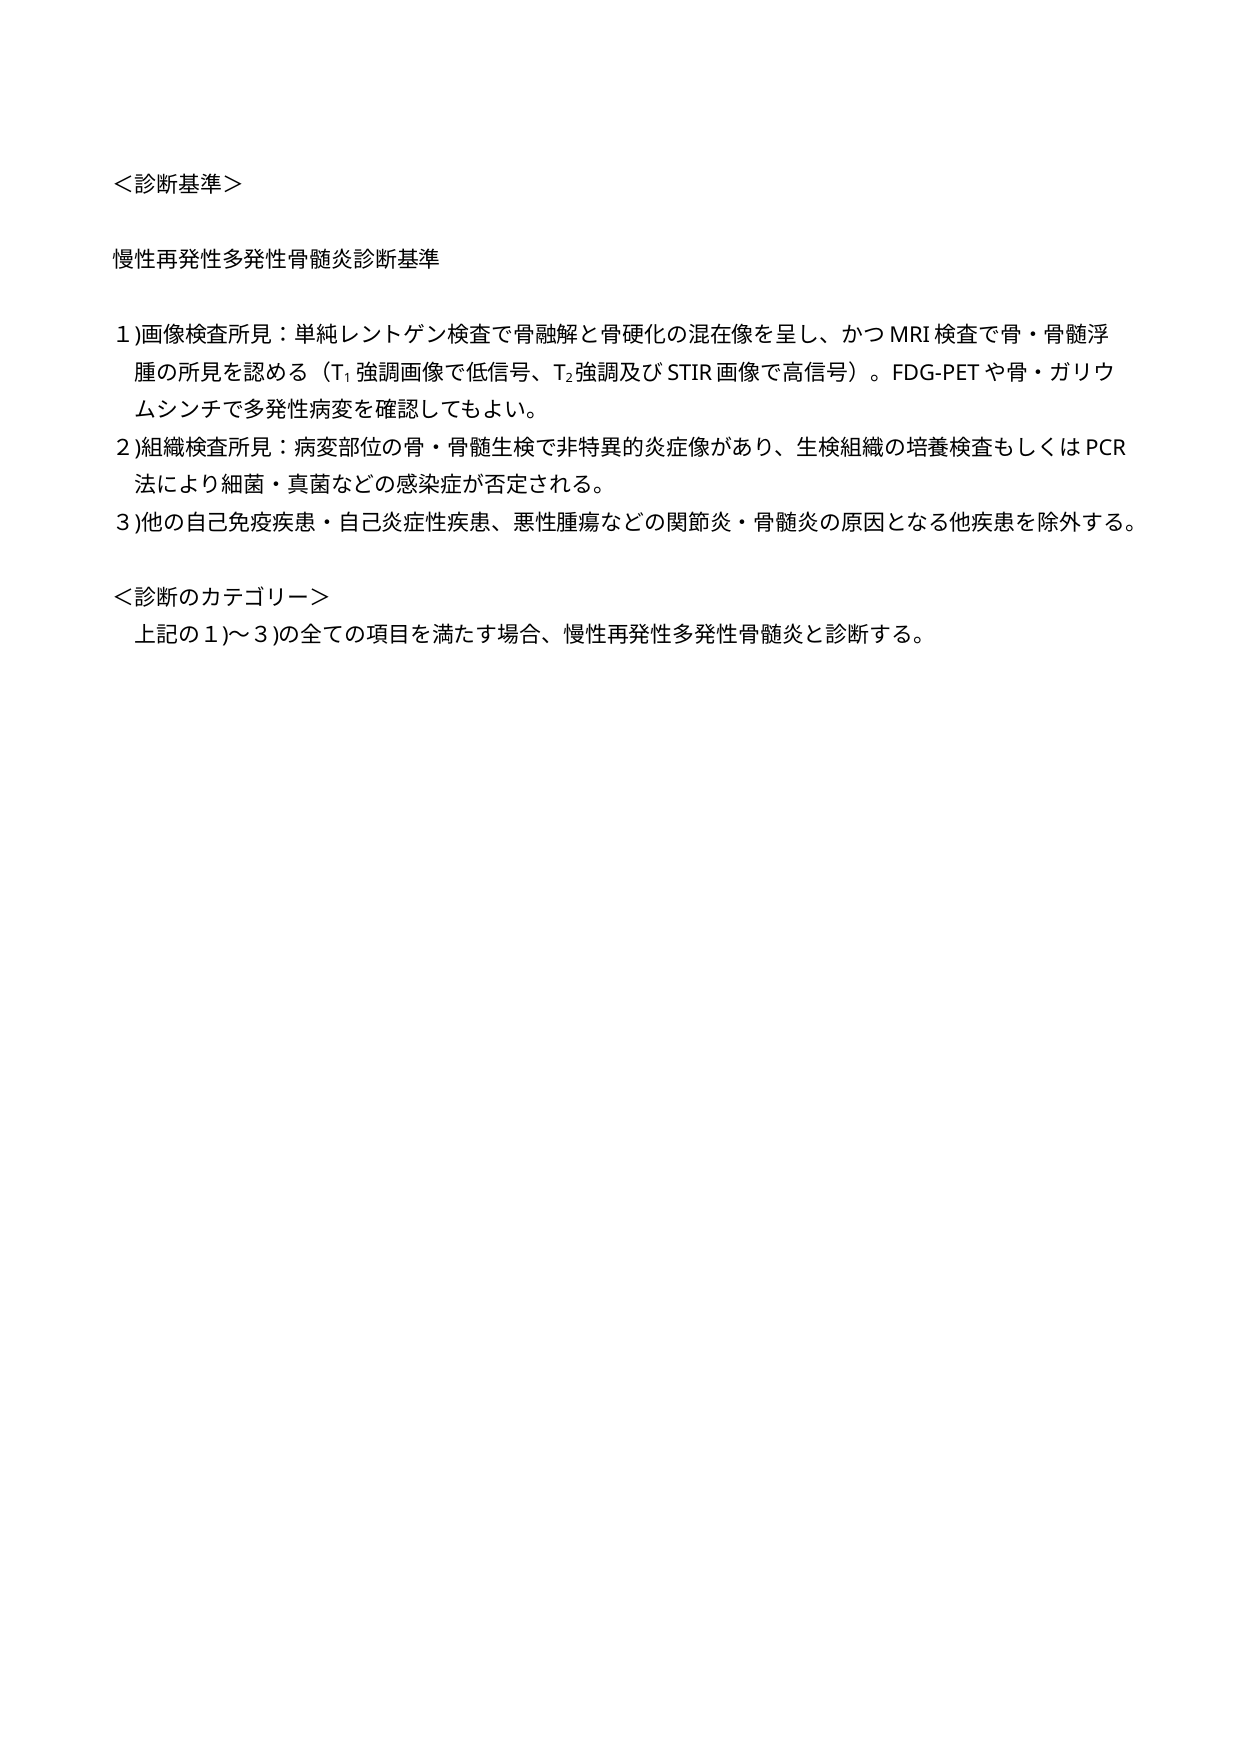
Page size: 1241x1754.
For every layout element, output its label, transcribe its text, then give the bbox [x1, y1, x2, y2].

text ＜診断基準＞ [112, 164, 1128, 202]
text 慢性再発性多発性骨髄炎診断基準 [112, 239, 1128, 277]
text ２)組織検査所見：病変部位の骨・骨髄生検で非特異的炎症像があり、生検組織の培養検査もしくはPCR法により細菌・真菌などの感染症が否定される。 [112, 427, 1128, 502]
text 上記の１)～３)の全ての項目を満たす場合、慢性再発性多発性骨髄炎と診断する。 [112, 614, 1128, 652]
text ３)他の自己免疫疾患・自己炎症性疾患、悪性腫瘍などの関節炎・骨髄炎の原因となる他疾患を除外する。 [112, 502, 1128, 539]
text ＜診断のカテゴリー＞ [112, 577, 1128, 614]
text １)画像検査所見：単純レントゲン検査で骨融解と骨硬化の混在像を呈し、かつMRI検査で骨・骨髄浮腫の所見を認める（T1 強調画像で低信号、T2強調及びSTIR画像で高信号）。FDG-PETや骨・ガリウムシンチで多発性病変を確認してもよい。 [112, 314, 1128, 427]
